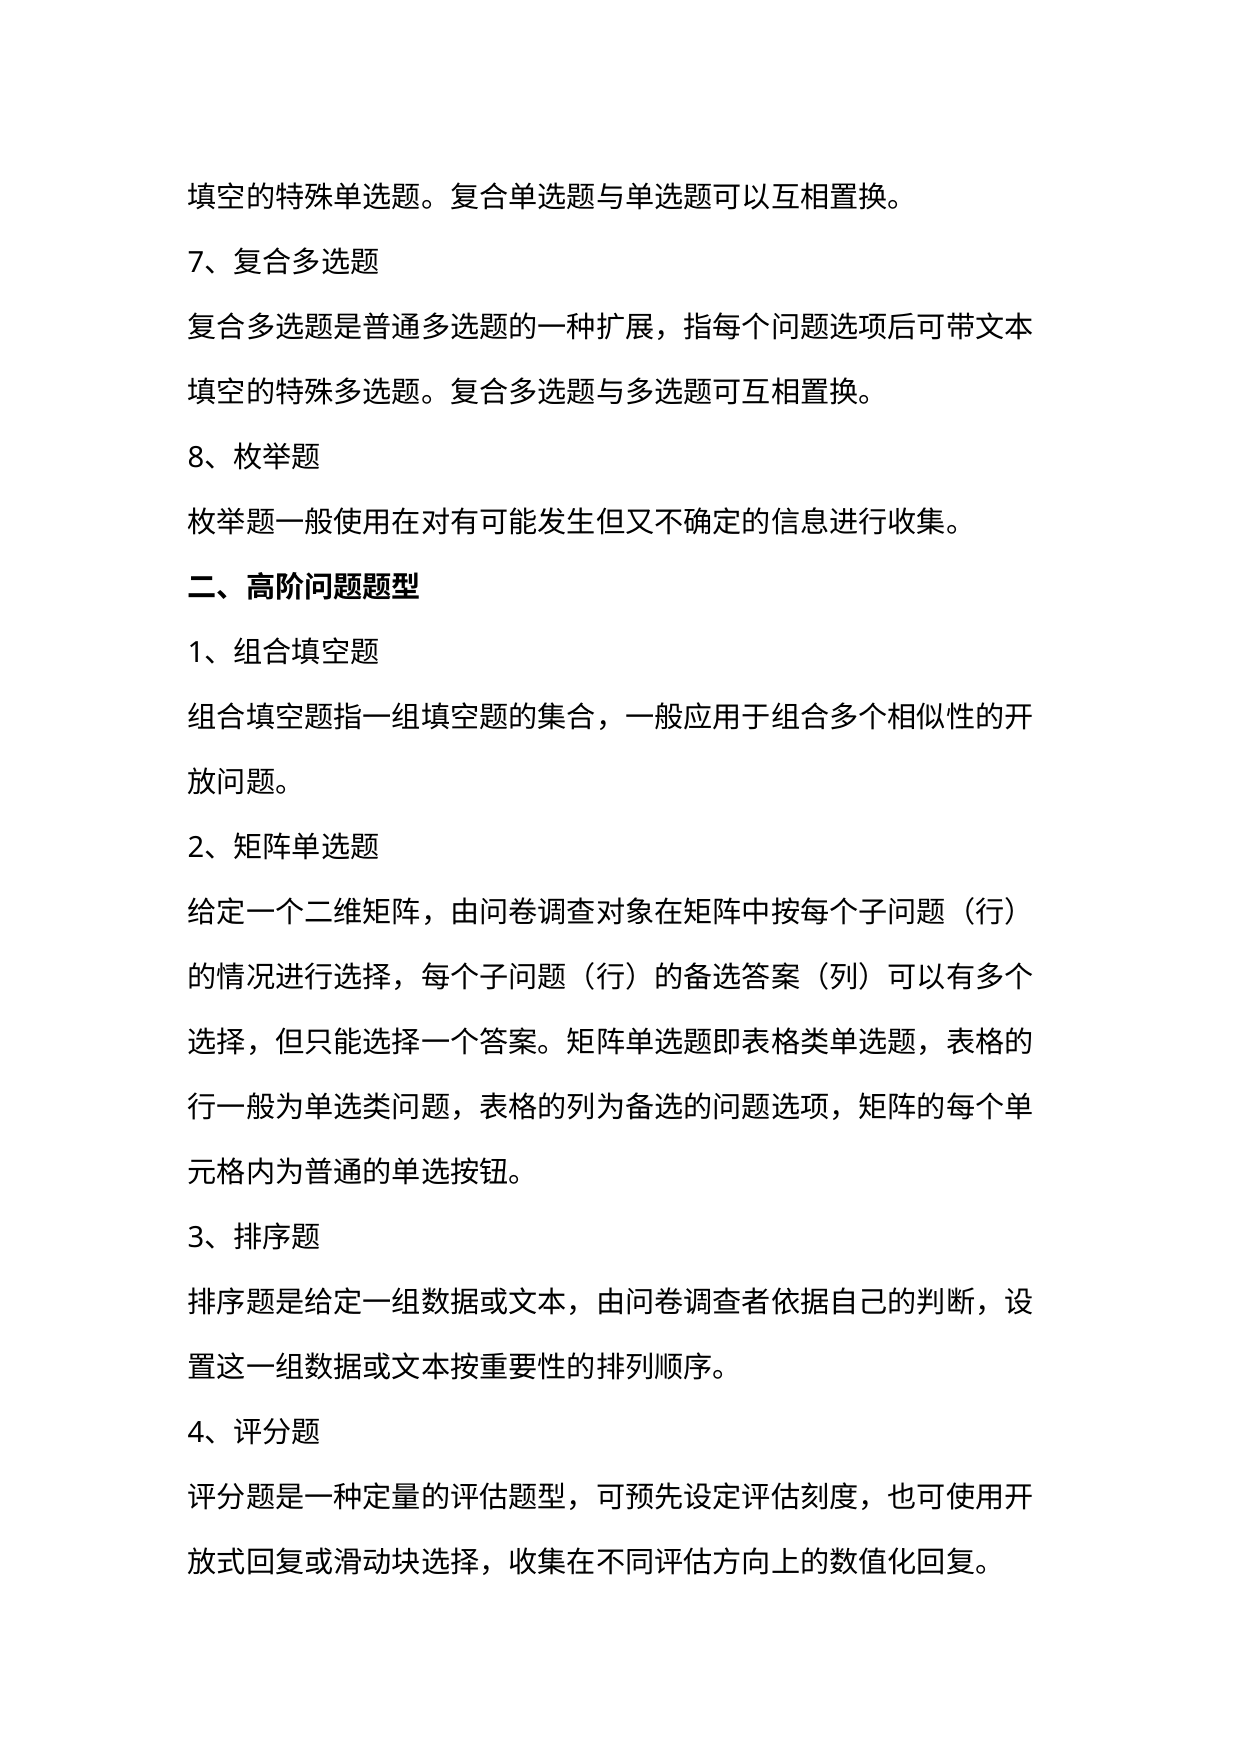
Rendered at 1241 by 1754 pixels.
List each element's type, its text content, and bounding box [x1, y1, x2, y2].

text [187, 162, 1053, 227]
text 复合多选题是普通多选题的一种扩展，指每个问题选项后可带文本填空的特殊多选题。复合多选题与多选题可互相置换。 [187, 292, 1053, 422]
text 排序题是给定一组数据或文本，由问卷调查者依据自己的判断，设置这一组数据或文本按重要性的排列顺序。 [187, 1267, 1053, 1397]
text 7、复合多选题 [187, 227, 1053, 292]
text 2、矩阵单选题 [187, 812, 1053, 877]
text 给定一个二维矩阵，由问卷调查对象在矩阵中按每个子问题（行）的情况进行选择，每个子问题（行）的备选答案（列）可以有多个选择，但只能选择一个答案。矩阵单选题即表格类单选题，表格的行一般为单选类问题，表格的列为备选的问题选项，矩阵的每个单元格内为普通的单选按钮。 [187, 877, 1053, 1202]
text 4、评分题 [187, 1397, 1053, 1462]
text 8、枚举题 [187, 422, 1053, 487]
text 组合填空题指一组填空题的集合，一般应用于组合多个相似性的开放问题。 [187, 682, 1053, 812]
text 二、高阶问题题型 [187, 552, 1053, 617]
text 评分题是一种定量的评估题型，可预先设定评估刻度，也可使用开放式回复或滑动块选择，收集在不同评估方向上的数值化回复。 [187, 1462, 1053, 1592]
text 枚举题一般使用在对有可能发生但又不确定的信息进行收集。 [187, 487, 1053, 552]
text 1、组合填空题 [187, 617, 1053, 682]
text 3、排序题 [187, 1202, 1053, 1267]
